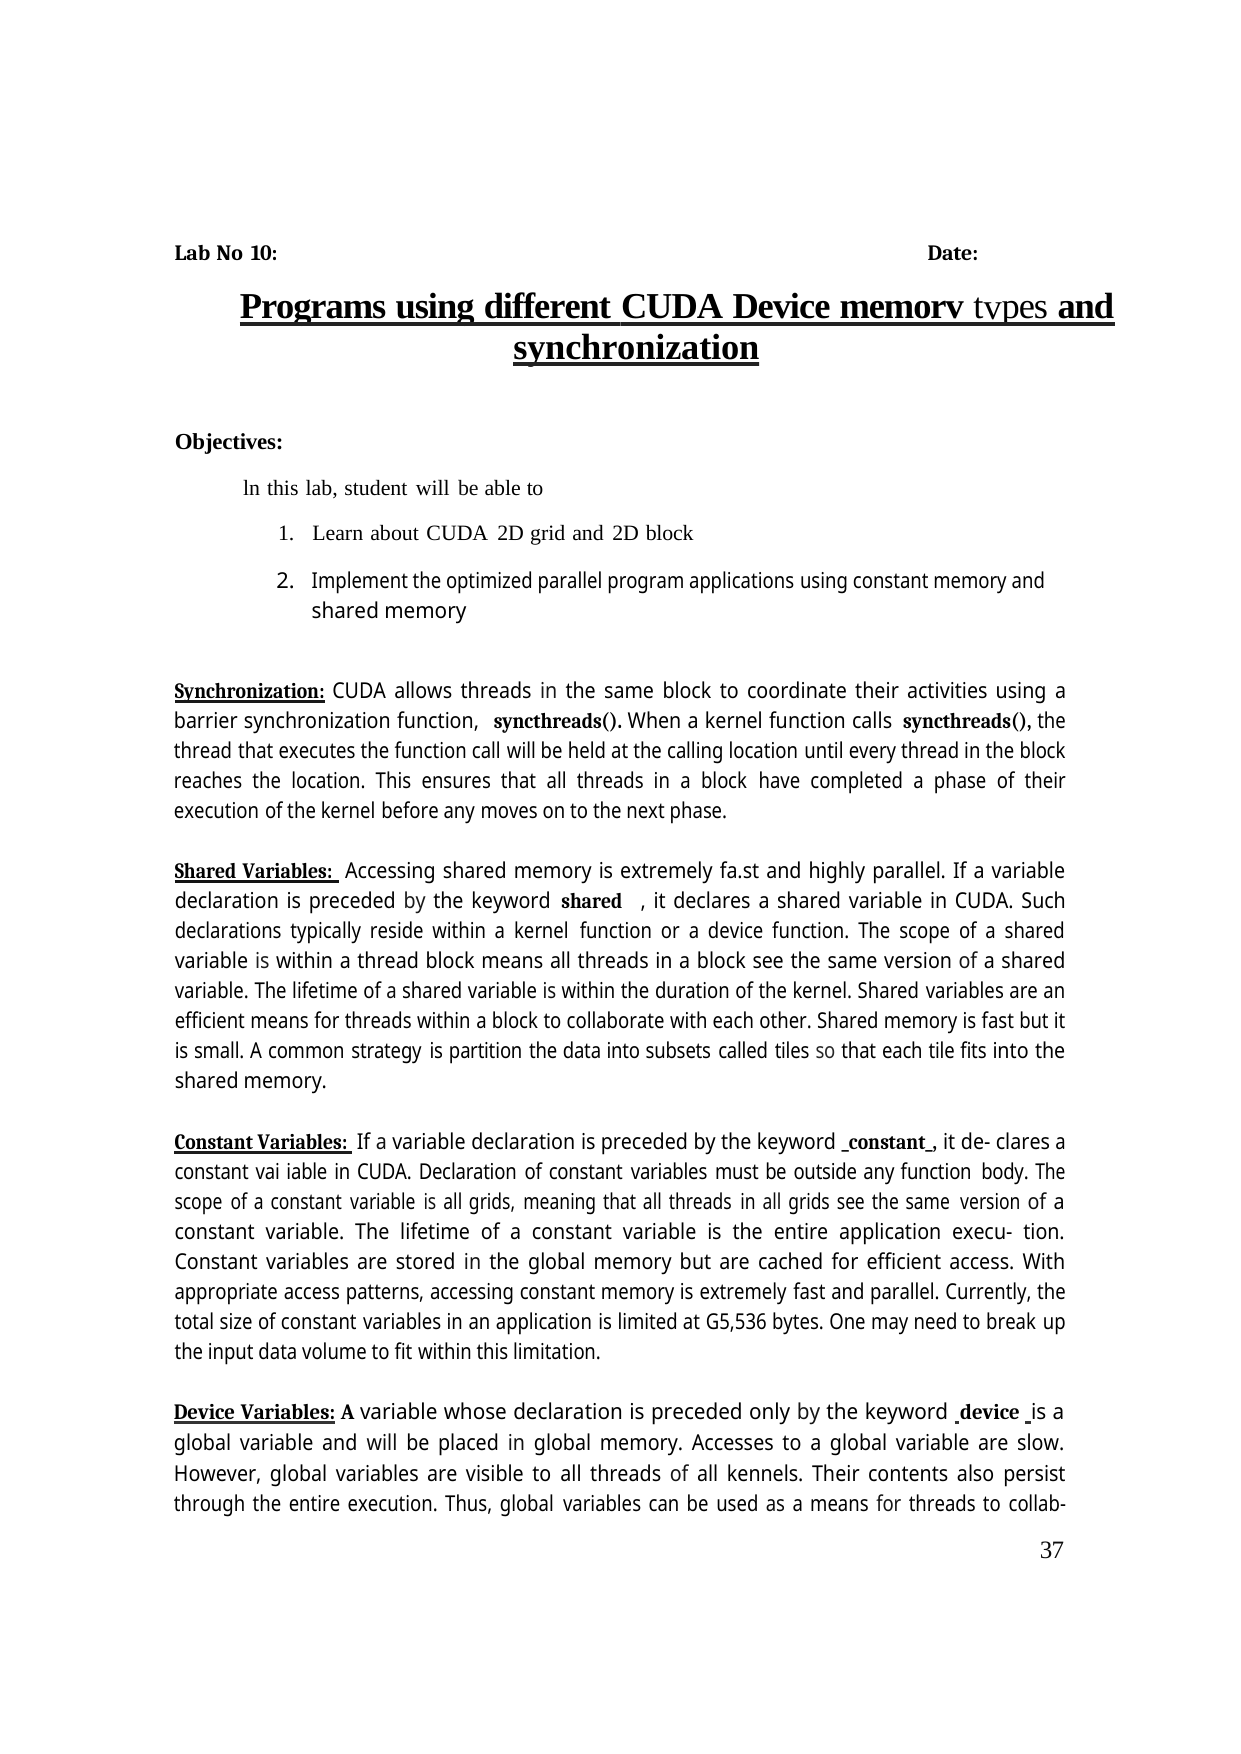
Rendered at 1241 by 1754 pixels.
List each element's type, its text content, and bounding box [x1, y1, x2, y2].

text ln this lab, student will be able to [243, 475, 1122, 500]
subtitle Objectives: [174, 428, 1122, 454]
text Lab No 10: Date: [174, 241, 1122, 266]
text Shared Variables: Accessing shared memory is extremely fa.st and highly parallel. If a variable declaration is preceded by the keyword shared , it declares a shared variable in CUDA. Such declarations typically reside within a kernel function or a device function. The scope of a shared variable is within a thread block means all threads in a block see the same version of a shared variable. The lifetime of a shared variable is within the duration of the kernel. Shared variables are an efficient means for threads within a block to collaborate with each other. Shared memory is fast but it is small. A common strategy is partition the data into subsets called tiles so that each tile fits into the shared memory. [174, 855, 1066, 1094]
list Learn about CUDA 2D grid and 2D block [278, 520, 1122, 545]
list Implement the optimized parallel program applications using constant memory and shared memory [276, 564, 1070, 625]
text Synchronization: CUDA allows threads in the same block to coordinate their activities using a barrier synchronization function, syncthreads(). When a kernel function calls syncthreads(), the thread that executes the function call will be held at the calling location until every thread in the block reaches the location. This ensures that all threads in a block have completed a phase of their execution of the kernel before any moves on to the next phase. [174, 675, 1066, 825]
text Constant Variables: If a variable declaration is preceded by the keyword _constant_, it de- clares a constant vai iable in CUDA. Declaration of constant variables must be outside any function body. The scope of a constant variable is all grids, meaning that all threads in all grids see the same version of a constant variable. The lifetime of a constant variable is the entire application execu- tion. Constant variables are stored in the global memory but are cached for efficient access. With appropriate access patterns, accessing constant memory is extremely fast and parallel. Currently, the total size of constant variables in an application is limited at G5,536 bytes. One may need to break up the input data volume to fit within this limitation. [174, 1126, 1066, 1366]
text synchronization [151, 327, 1122, 367]
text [173, 1396, 1066, 1518]
subtitle Programs using different CUDA Device memorv tvpes and [239, 286, 1122, 327]
